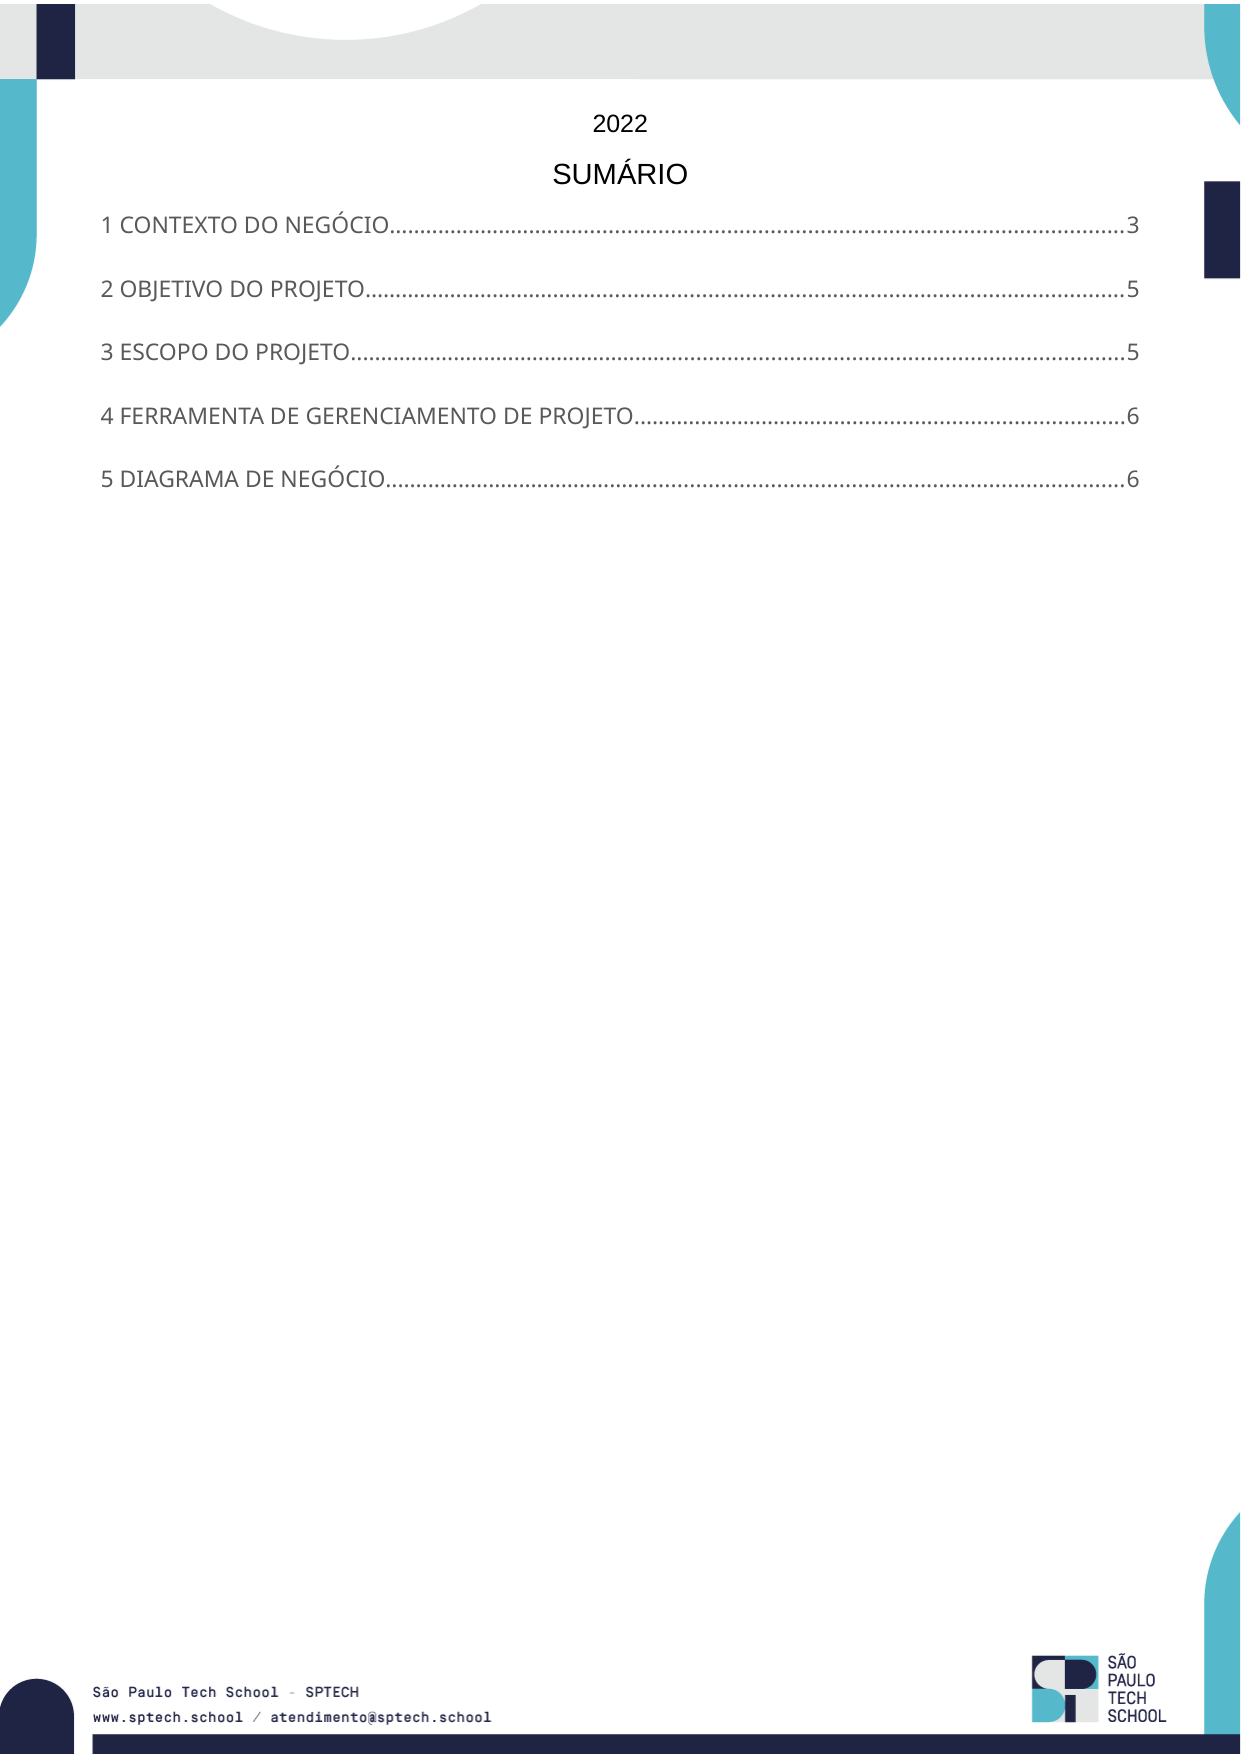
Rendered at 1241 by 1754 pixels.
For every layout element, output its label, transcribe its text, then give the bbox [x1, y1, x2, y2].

text 2022 [100, 109, 1140, 138]
picture [0, 4, 1241, 1754]
text SUMÁRIO [100, 157, 1140, 190]
